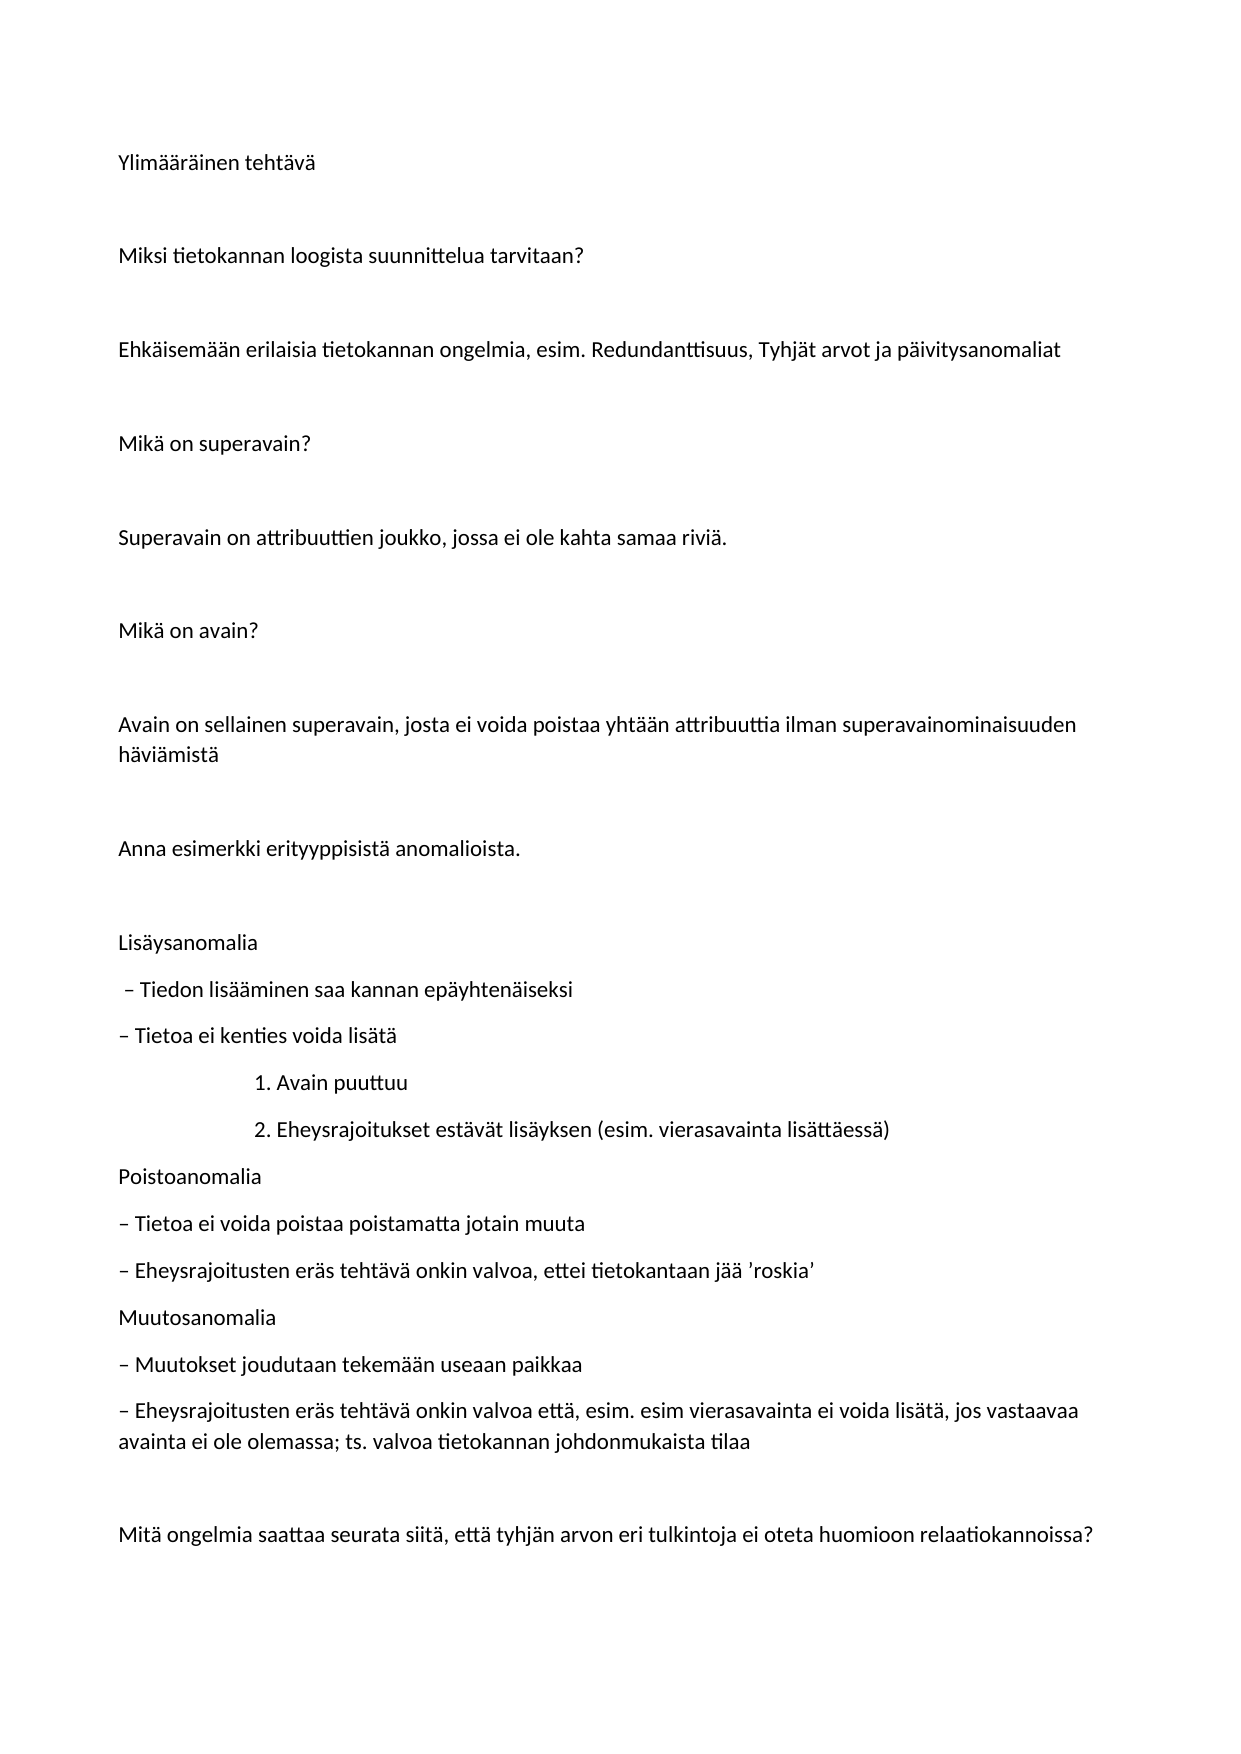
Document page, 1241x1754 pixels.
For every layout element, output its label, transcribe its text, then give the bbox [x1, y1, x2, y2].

text Lisäysanomalia [118, 928, 1122, 956]
text Ehkäisemään erilaisia tietokannan ongelmia, esim. Redundanttisuus, Tyhjät arvot ja päivitysanomaliat [118, 335, 1122, 363]
text Miksi tietokannan loogista suunnittelua tarvitaan? [118, 241, 1122, 269]
text – Tiedon lisääminen saa kannan epäyhtenäiseksi [118, 975, 1122, 1003]
text – Eheysrajoitusten eräs tehtävä onkin valvoa että, esim. esim vierasavainta ei voida lisätä, jos vastaavaa avainta ei ole olemassa; ts. valvoa tietokannan johdonmukaista tilaa [118, 1397, 1122, 1455]
text Poistoanomalia [118, 1162, 1122, 1190]
text Ylimääräinen tehtävä [118, 148, 1122, 176]
text Avain on sellainen superavain, josta ei voida poistaa yhtään attribuuttia ilman superavainominaisuuden häviämistä [118, 710, 1122, 768]
text Muutosanomalia [118, 1303, 1122, 1331]
text Superavain on attribuuttien joukko, jossa ei ole kahta samaa riviä. [118, 523, 1122, 551]
text Anna esimerkki erityyppisistä anomalioista. [118, 834, 1122, 862]
text Mikä on superavain? [118, 429, 1122, 457]
text – Tietoa ei voida poistaa poistamatta jotain muuta [118, 1209, 1122, 1237]
text Mitä ongelmia saattaa seurata siitä, että tyhjän arvon eri tulkintoja ei oteta huomioon relaatiokannoissa? [118, 1521, 1122, 1548]
text – Muutokset joudutaan tekemään useaan paikkaa [118, 1350, 1122, 1378]
text 1. Avain puuttuu [118, 1068, 1122, 1096]
text – Eheysrajoitusten eräs tehtävä onkin valvoa, ettei tietokantaan jää ’roskia’ [118, 1256, 1122, 1284]
text Mikä on avain? [118, 616, 1122, 644]
text – Tietoa ei kenties voida lisätä [118, 1022, 1122, 1049]
text 2. Eheysrajoitukset estävät lisäyksen (esim. vierasavainta lisättäessä) [118, 1115, 1122, 1143]
